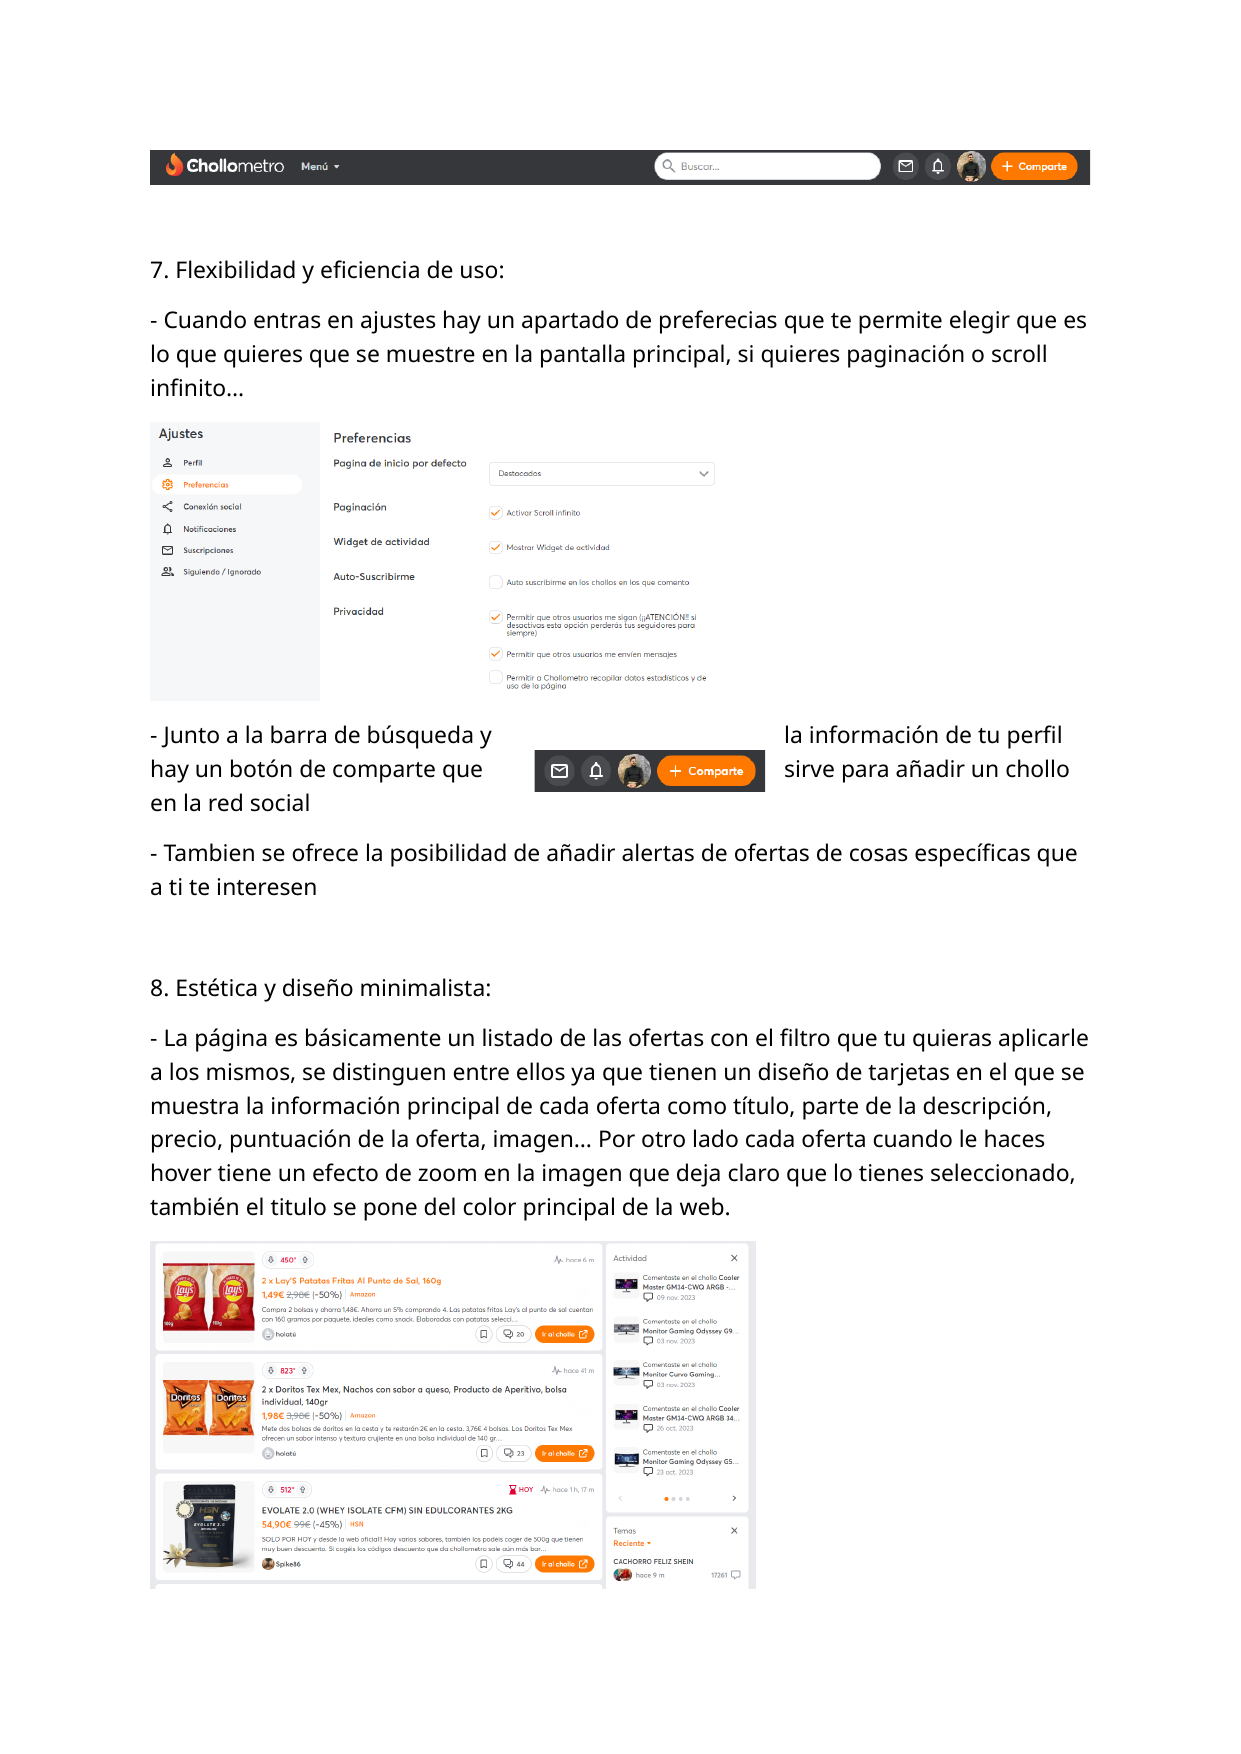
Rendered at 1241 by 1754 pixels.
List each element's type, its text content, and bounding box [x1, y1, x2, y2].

text 8. Estética y diseño minimalista: [150, 972, 1090, 1003]
text - Junto a la barra de búsqueda y la información de tu perfil hay un botón de comparte que sirve para añadir un chollo en la red social [150, 719, 1090, 818]
picture [534, 750, 766, 792]
text - Tambien se ofrece la posibilidad de añadir alertas de ofertas de cosas específicas que a ti te interesen [150, 837, 1090, 902]
text 7. Flexibilidad y eficiencia de uso: [150, 254, 1090, 285]
picture [150, 422, 731, 701]
picture [150, 150, 1091, 185]
picture [150, 1241, 756, 1589]
text - Cuando entras en ajustes hay un apartado de preferecias que te permite elegir que es lo que quieres que se muestre en la pantalla principal, si quieres paginación o scroll infinito… [150, 304, 1090, 403]
text - La página es básicamente un listado de las ofertas con el filtro que tu quieras aplicarle a los mismos, se distinguen entre ellos ya que tienen un diseño de tarjetas en el que se muestra la información principal de cada oferta como título, parte de la descripción, precio, puntuación de la oferta, imagen… Por otro lado cada oferta cuando le haces hover tiene un efecto de zoom en la imagen que deja claro que lo tienes seleccionado, también el titulo se pone del color principal de la web. [150, 1022, 1090, 1222]
